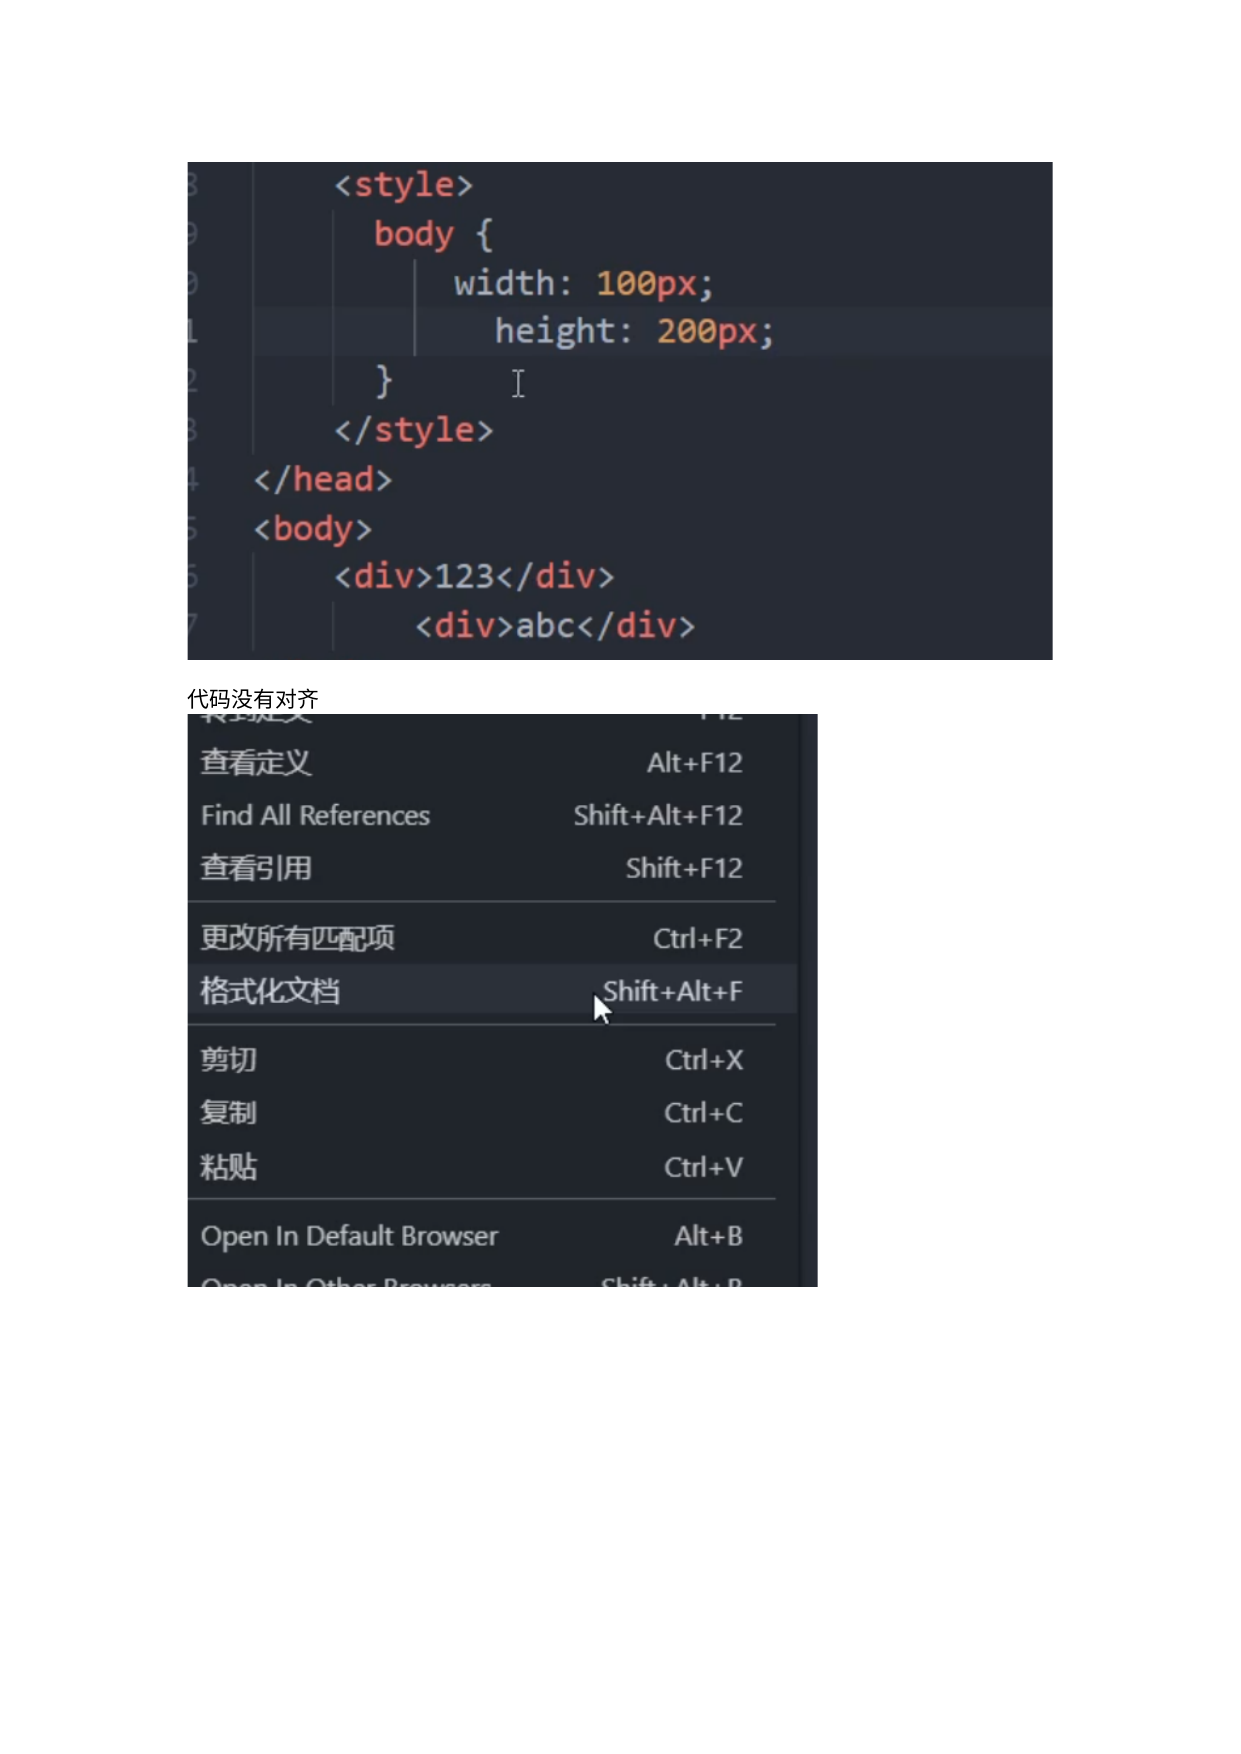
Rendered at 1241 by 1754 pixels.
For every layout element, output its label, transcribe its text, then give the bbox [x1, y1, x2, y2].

text 代码没有对齐 [187, 682, 1053, 714]
picture [187, 162, 1053, 660]
picture [187, 714, 818, 1287]
